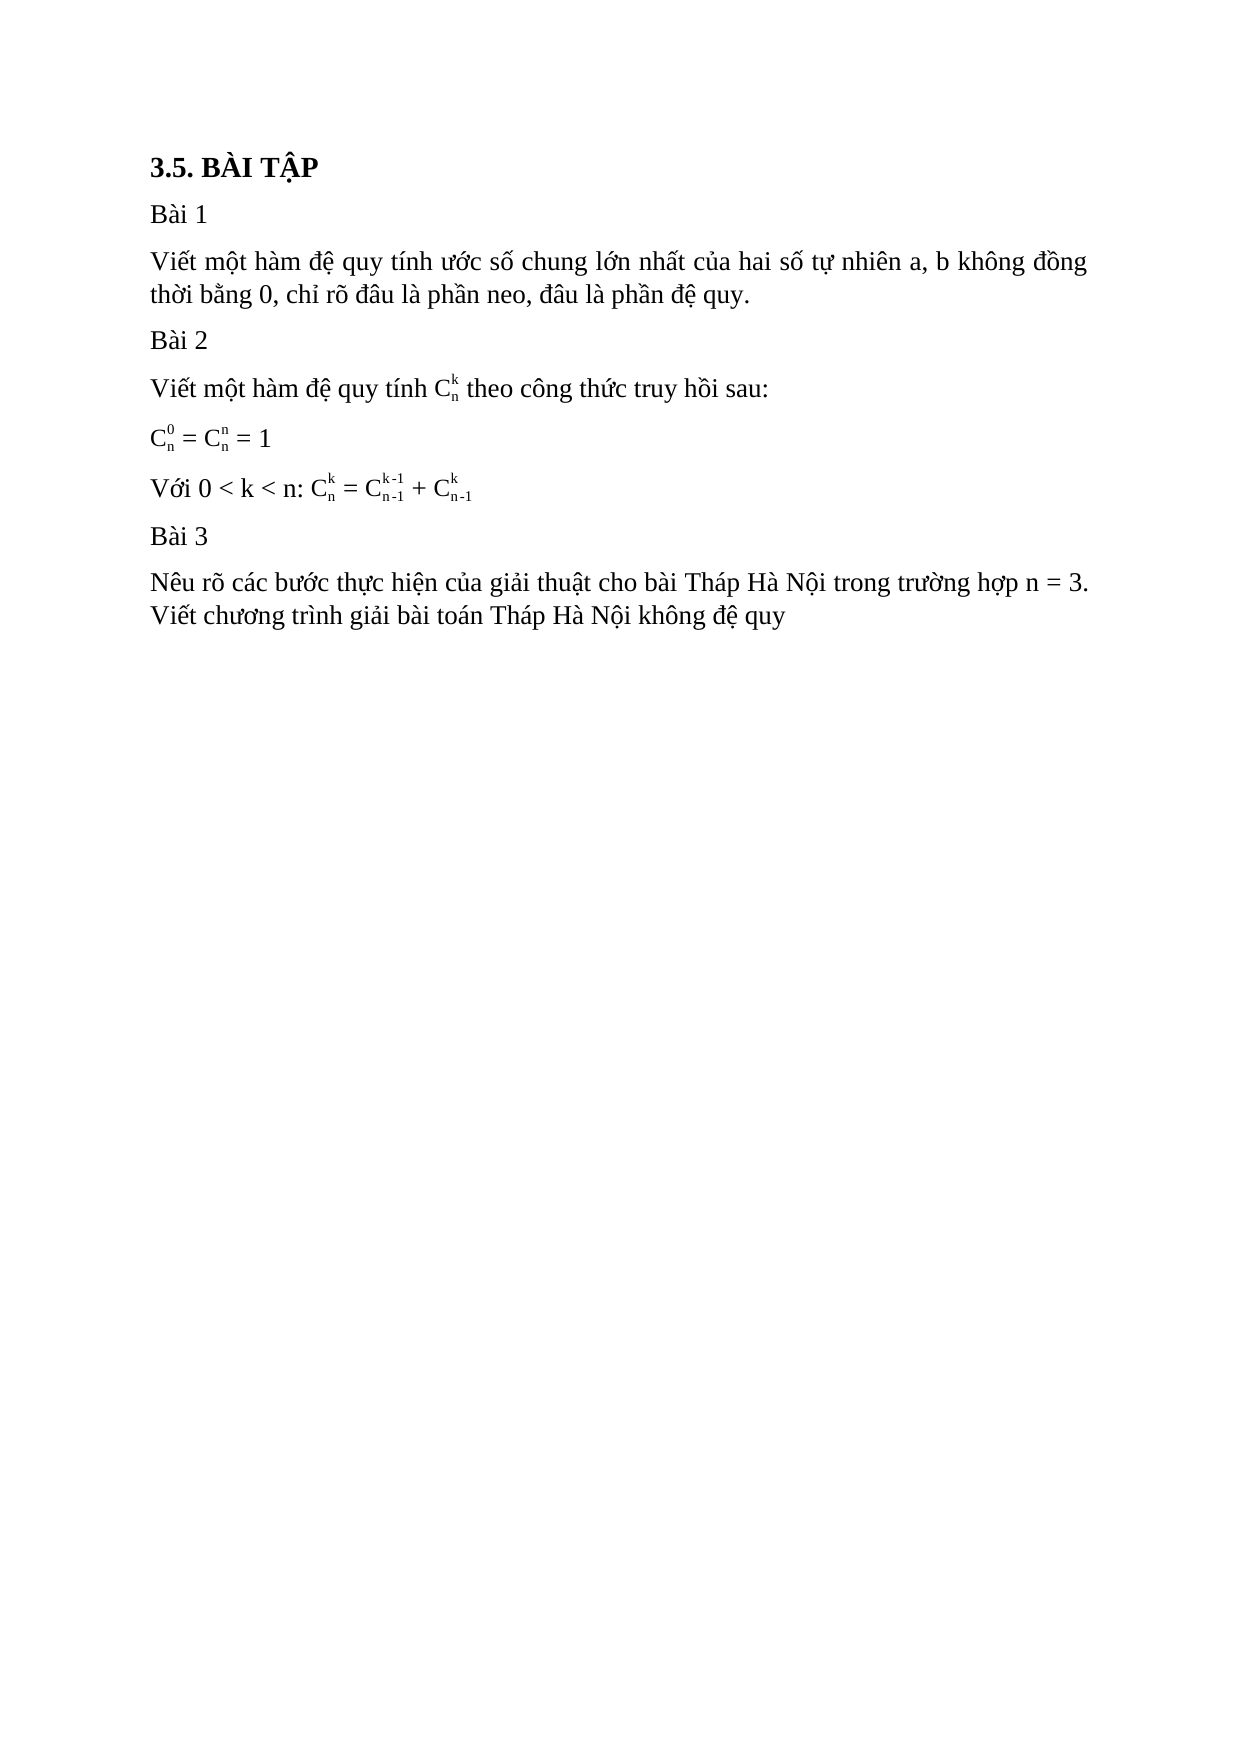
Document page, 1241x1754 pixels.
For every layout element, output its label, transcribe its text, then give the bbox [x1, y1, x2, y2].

text Nêu rõ các bước thực hiện của giải thuật cho bài Tháp Hà Nội trong trường hợp n = 3. Viết chương trình giải bài toán Tháp Hà Nội không đệ quy [150, 566, 1090, 630]
text Bài 2 [150, 324, 1090, 355]
text Với 0 < k < n: = + [150, 470, 1090, 505]
text = = 1 [150, 420, 1090, 455]
text Viết một hàm đệ quy tính theo công thức truy hồi sau: [150, 370, 1090, 405]
text Bài 3 [150, 520, 1090, 551]
text 3.5. BÀI TẬP [150, 150, 1090, 183]
text Viết một hàm đệ quy tính ước số chung lớn nhất của hai số tự nhiên a, b không đồng thời bằng 0, chỉ rõ đâu là phần neo, đâu là phần đệ quy. [150, 245, 1090, 309]
text Bài 1 [150, 199, 1090, 230]
